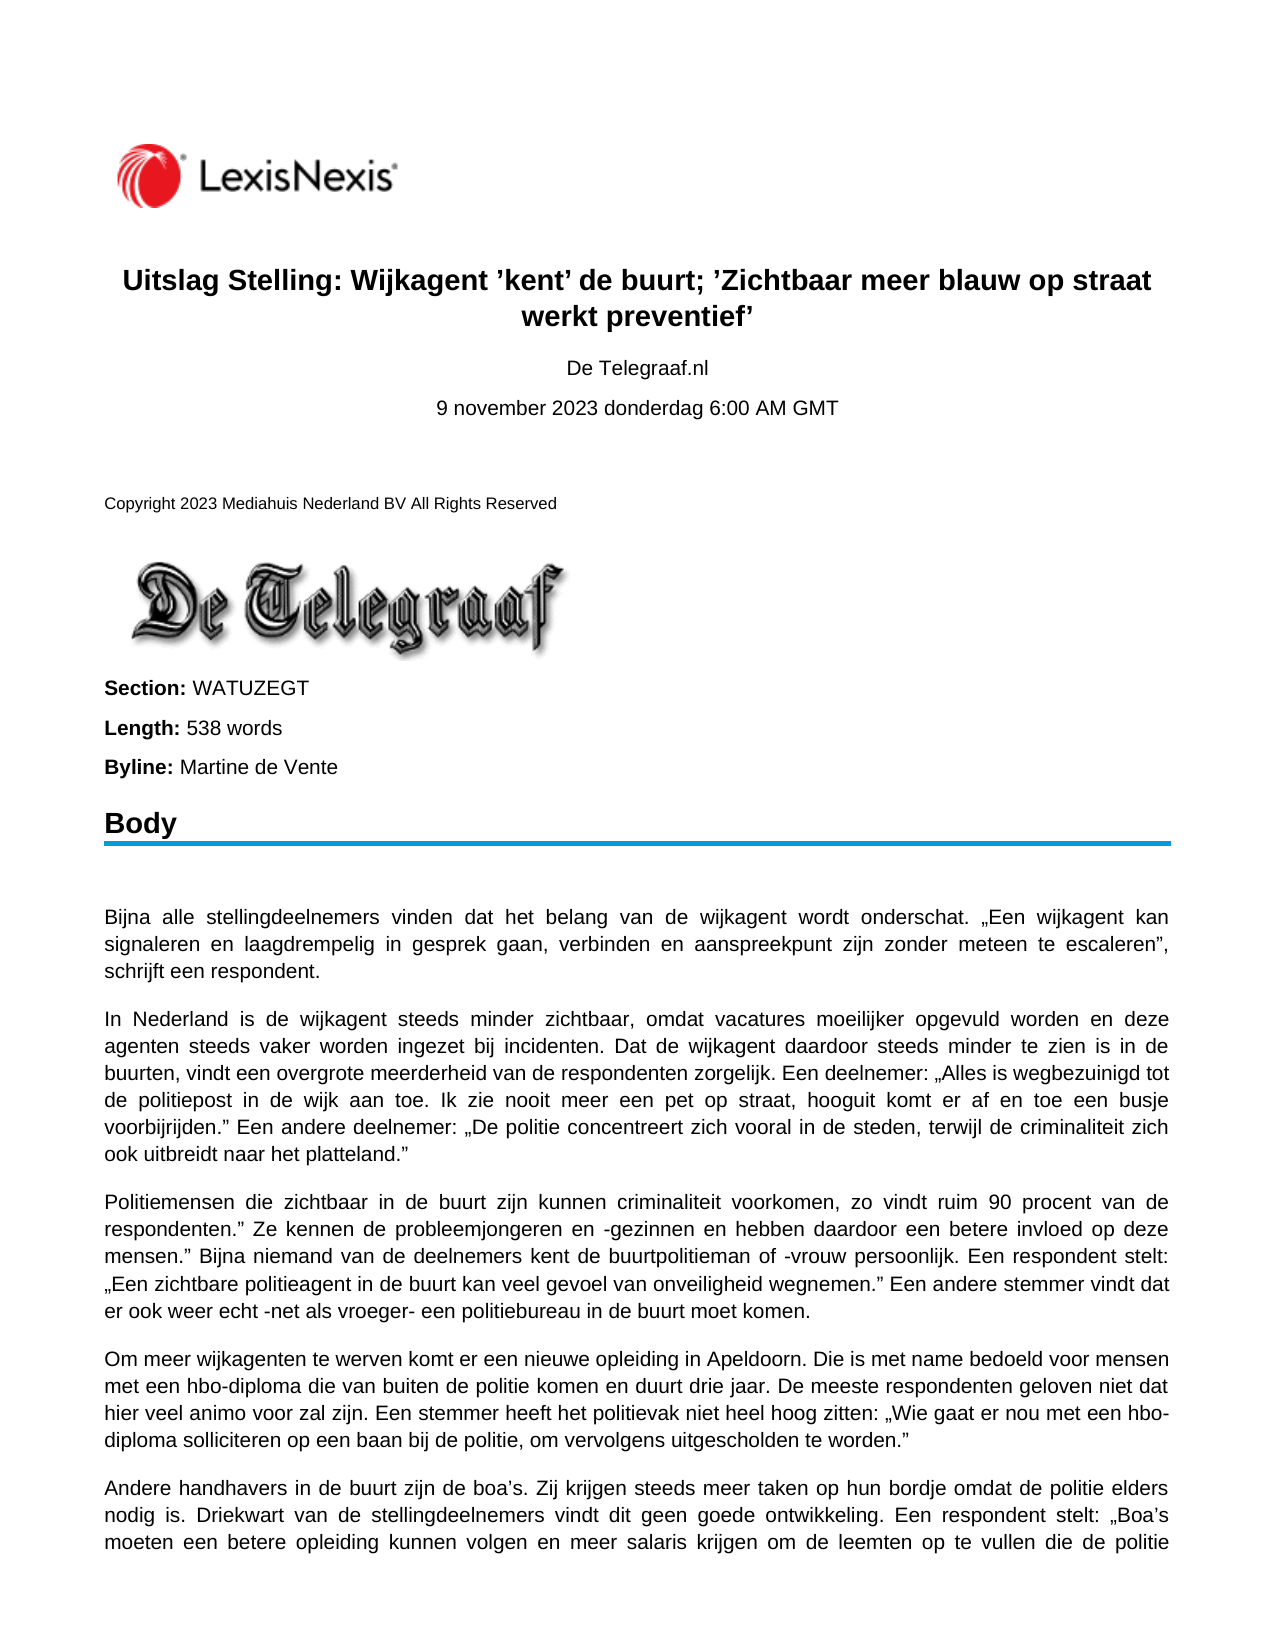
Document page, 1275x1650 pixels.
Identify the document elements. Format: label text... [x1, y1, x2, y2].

text De Telegraaf.nl [104, 353, 1171, 380]
text Length: 538 words [104, 712, 1171, 739]
text Body [104, 804, 1171, 839]
text Copyright 2023 Mediahuis Nederland BV All Rights Reserved [104, 461, 1171, 513]
text 9 november 2023 donderdag 6:00 AM GMT [104, 393, 1171, 420]
text Section: WATUZEGT [104, 673, 1171, 700]
text Byline: Martine de Vente [104, 752, 1171, 779]
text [104, 1472, 1171, 1554]
subtitle Uitslag Stelling: Wijkagent ’kent’ de buurt; ’Zichtbaar meer blauw op straat werkt preventief’ [104, 261, 1171, 332]
picture [104, 144, 412, 208]
text Bijna alle stellingdeelnemers vinden dat het belang van de wijkagent wordt onderschat. „Een wijkagent kan signaleren en laagdrempelig in gesprek gaan, verbinden en aanspreekpunt zijn zonder meteen te escaleren”, schrijft een respondent. [104, 902, 1171, 983]
text In Nederland is de wijkagent steeds minder zichtbaar, omdat vacatures moeilijker opgevuld worden en deze agenten steeds vaker worden ingezet bij incidenten. Dat de wijkagent daardoor steeds minder te zien is in de buurten, vindt een overgrote meerderheid van de respondenten zorgelijk. Een deelnemer: „Alles is wegbezuinigd tot de politiepost in de wijk aan toe. Ik zie nooit meer een pet op straat, hooguit komt er af en toe een busje voorbijrijden.” Een andere deelnemer: „De politie concentreert zich vooral in de steden, terwijl de criminaliteit zich ook uitbreidt naar het platteland.” [104, 1004, 1171, 1166]
text Politiemensen die zichtbaar in de buurt zijn kunnen criminaliteit voorkomen, zo vindt ruim 90 procent van de respondenten.” Ze kennen de probleemjongeren en -gezinnen en hebben daardoor een betere invloed op deze mensen.” Bijna niemand van de deelnemers kent de buurtpolitieman of -vrouw persoonlijk. Een respondent stelt: „Een zichtbare politieagent in de buurt kan veel gevoel van onveiligheid wegnemen.” Een andere stemmer vindt dat er ook weer echt -net als vroeger- een politiebureau in de buurt moet komen. [104, 1187, 1171, 1322]
text Om meer wijkagenten te werven komt er een nieuwe opleiding in Apeldoorn. Die is met name bedoeld voor mensen met een hbo-diploma die van buiten de politie komen en duurt drie jaar. De meeste respondenten geloven niet dat hier veel animo voor zal zijn. Een stemmer heeft het politievak niet heel hoog zitten: „Wie gaat er nou met een hbo-diploma solliciteren op een baan bij de politie, om vervolgens uitgescholden te worden.” [104, 1343, 1171, 1452]
